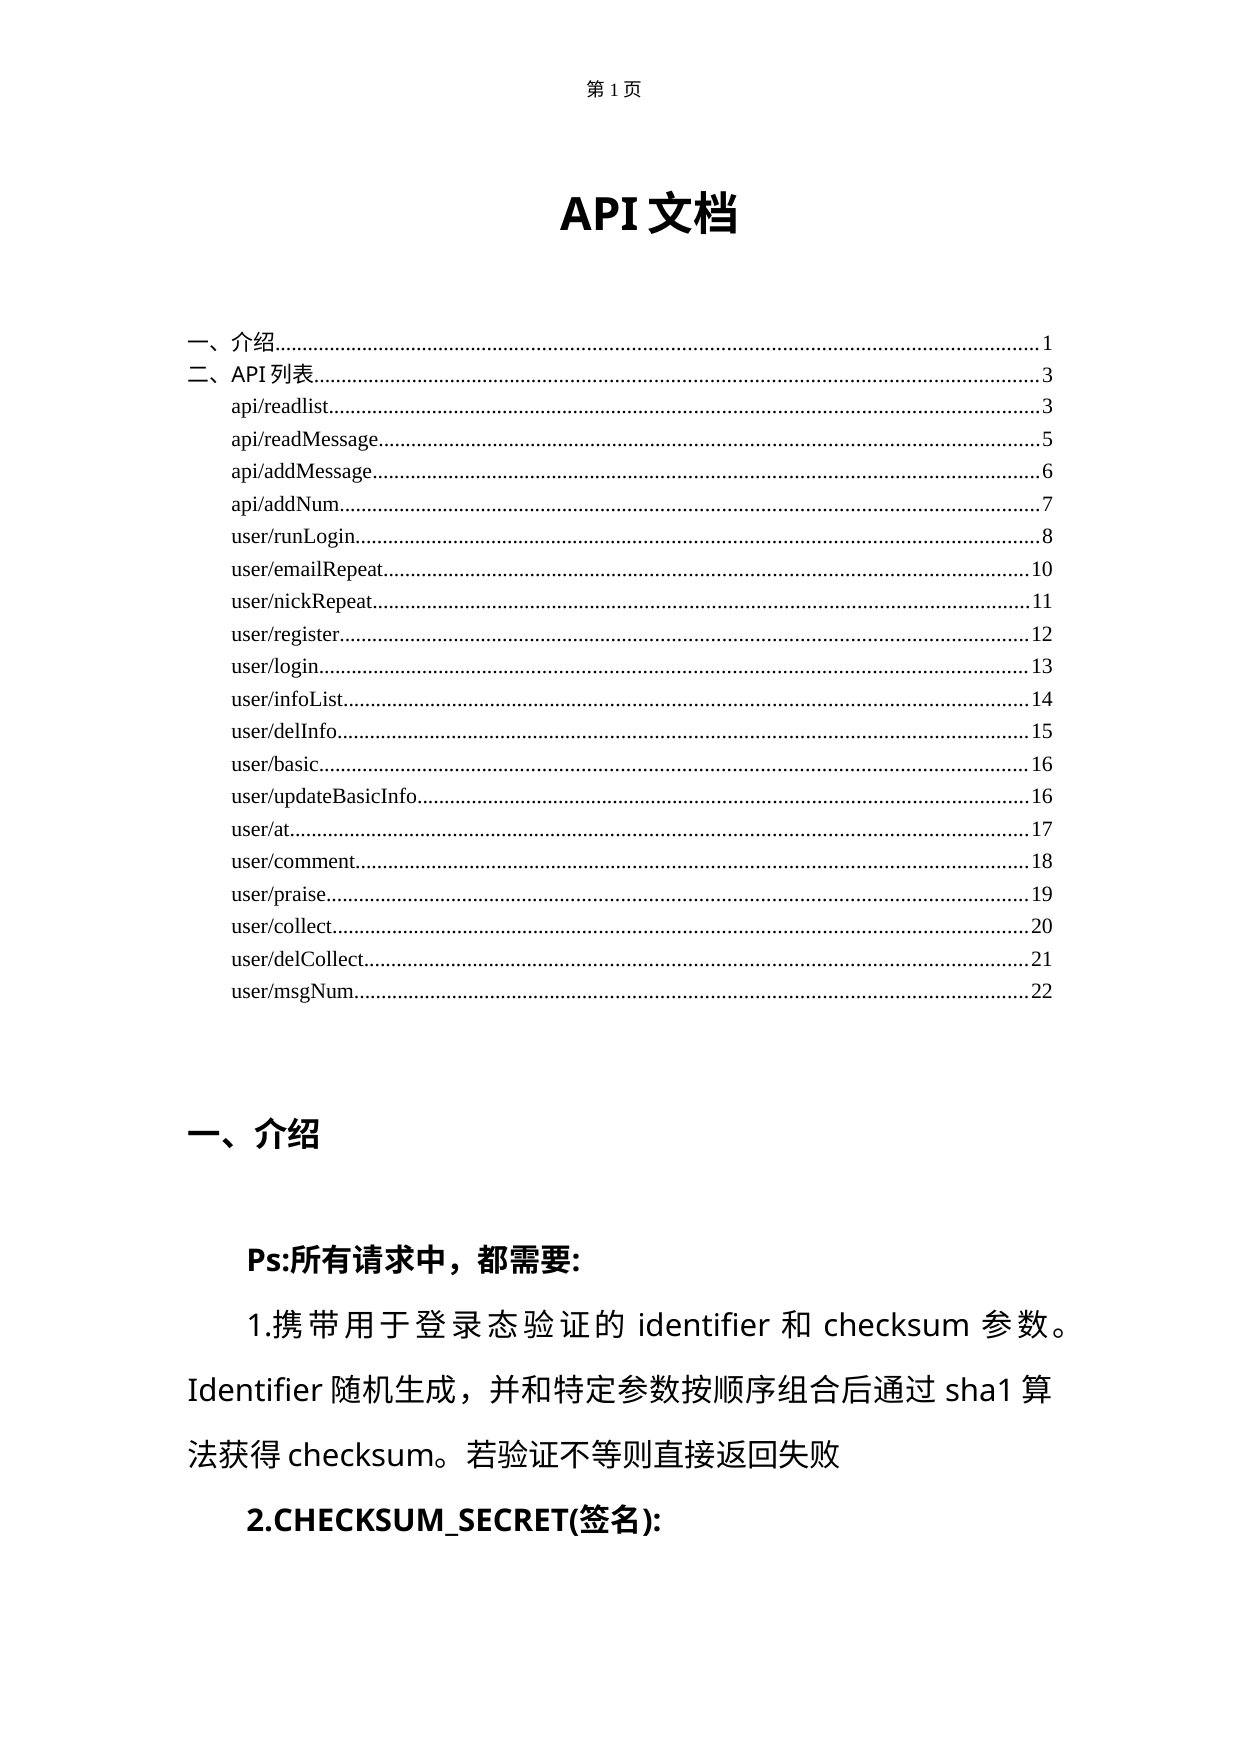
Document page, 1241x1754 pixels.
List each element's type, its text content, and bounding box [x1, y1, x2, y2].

list CHECKSUM_SECRET(签名): [187, 1486, 1053, 1551]
text API文档 [187, 162, 1053, 259]
list 携带用于登录态验证的identifier和checksum参数。Identifier随机生成，并和特定参数按顺序组合后通过sha1算法获得checksum。若验证不等则直接返回失败 [187, 1291, 1053, 1486]
text Ps:所有请求中，都需要: [187, 1226, 1053, 1291]
